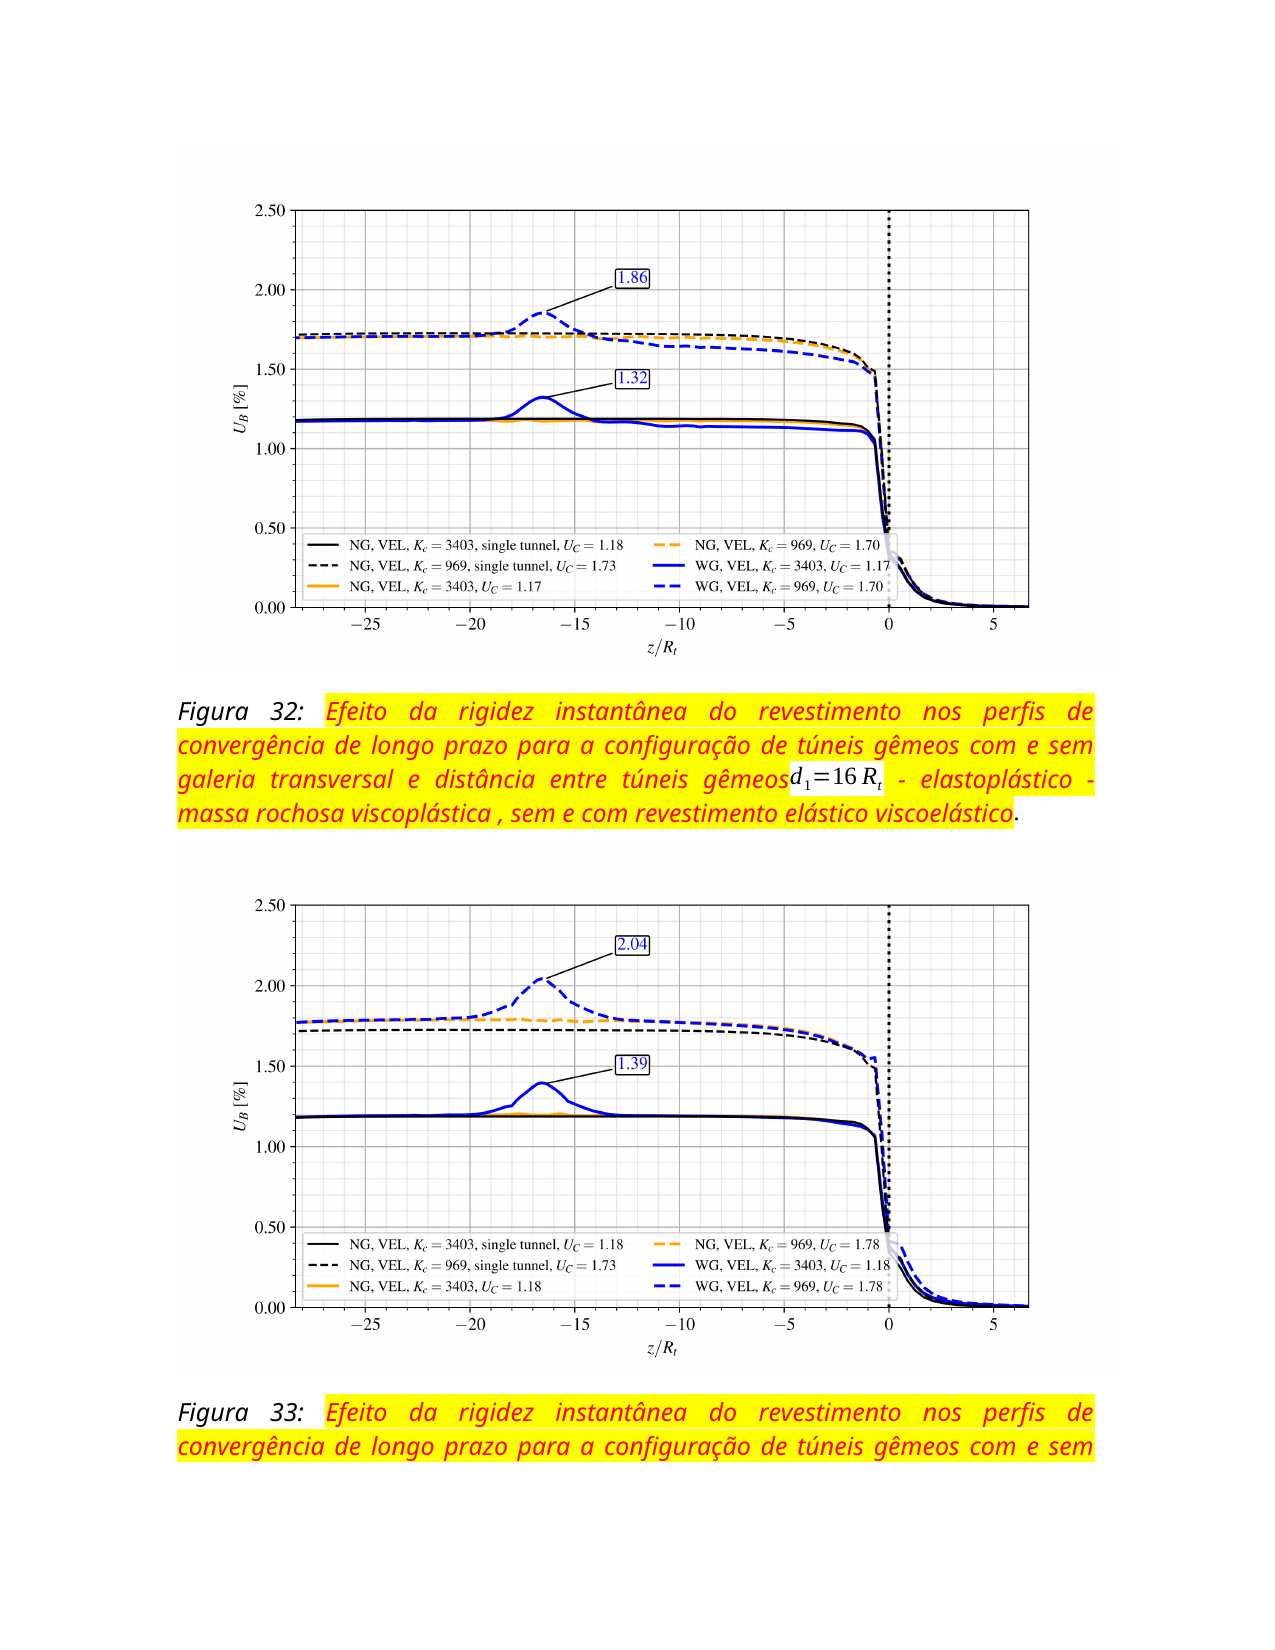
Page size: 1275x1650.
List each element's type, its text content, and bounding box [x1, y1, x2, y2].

text Figura 32: Efeito da rigidez instantânea do revestimento nos perfis de convergência de longo prazo para a configuração de túneis gêmeos com e sem galeria transversal e distância entre túneis gêmeos - elastoplástico - massa rochosa viscoplástica , sem e com revestimento elástico viscoelástico [177, 693, 1098, 829]
picture [177, 147, 1123, 673]
picture [177, 842, 1123, 1374]
